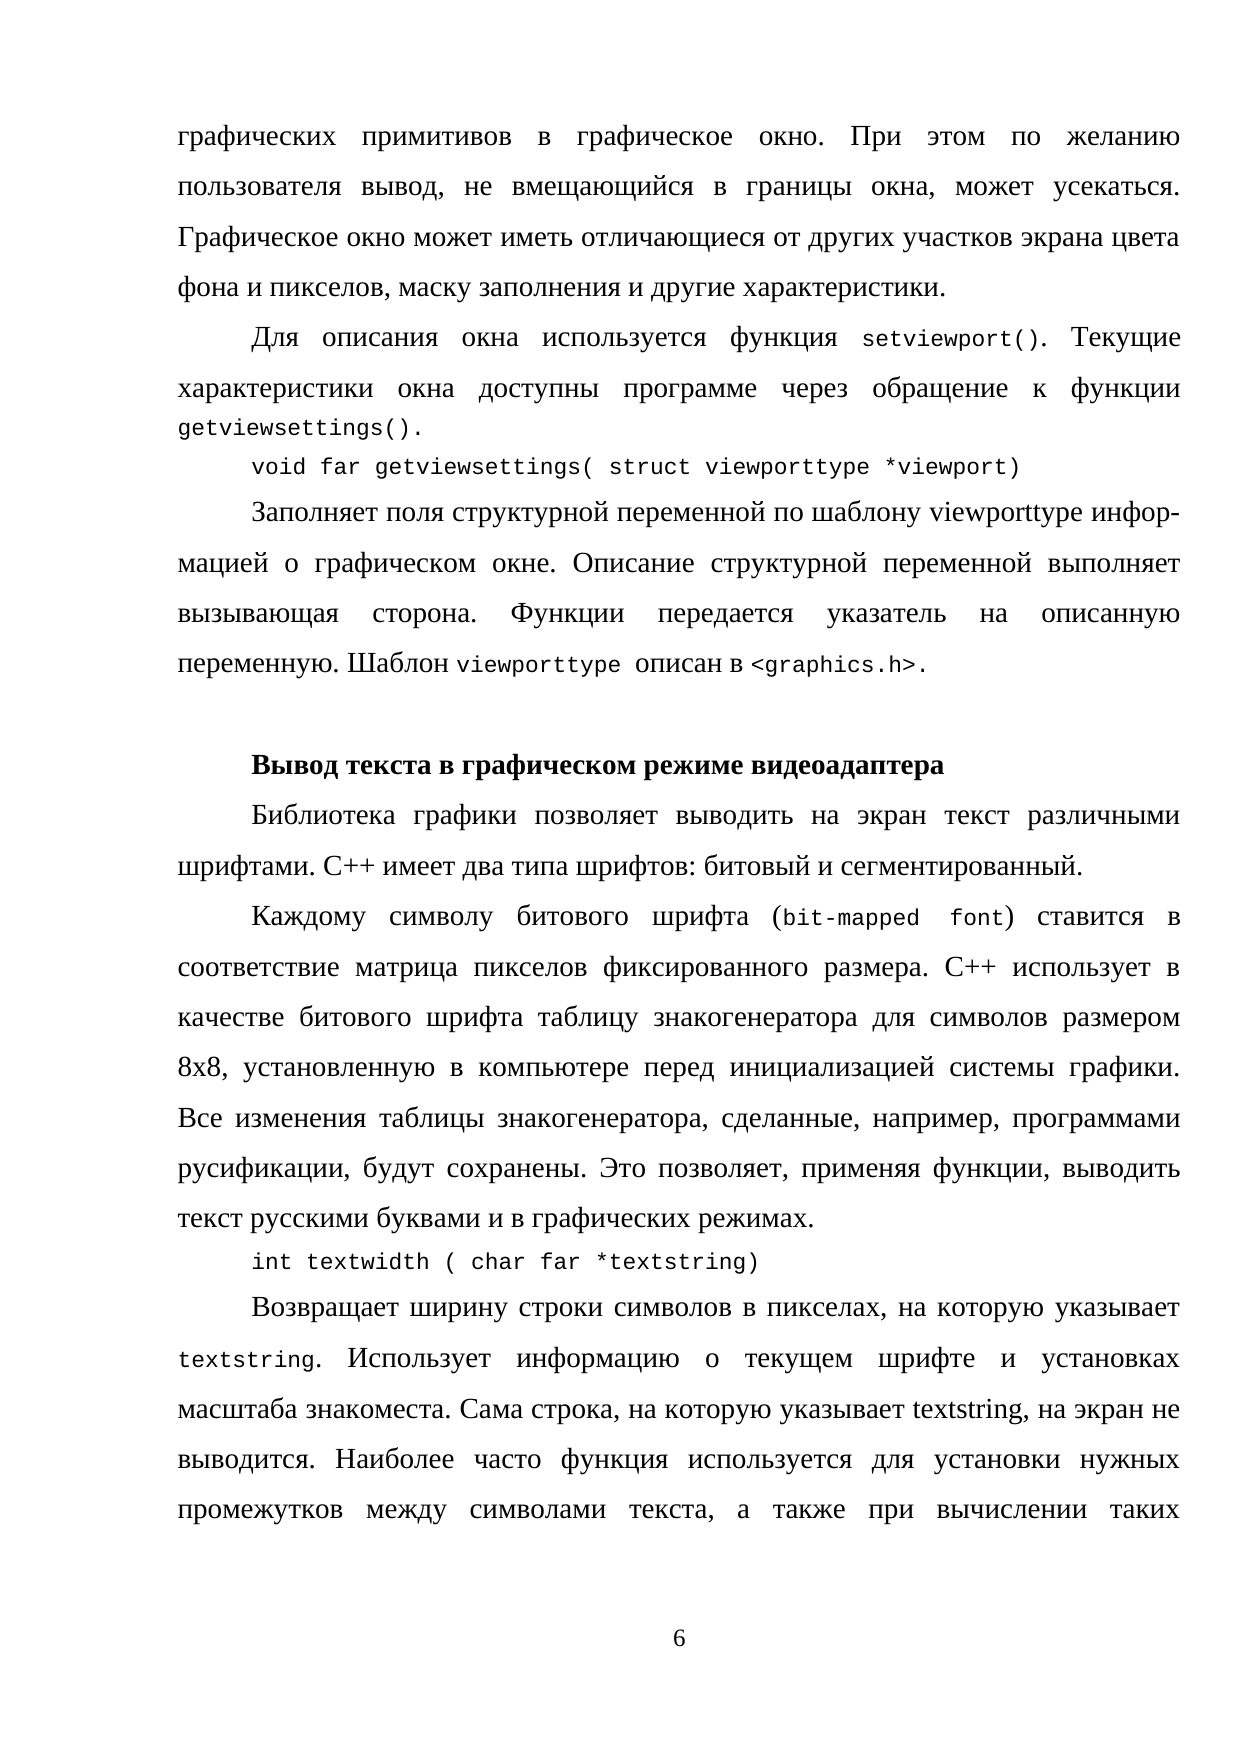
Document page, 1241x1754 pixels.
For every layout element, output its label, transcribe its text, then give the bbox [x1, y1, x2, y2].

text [177, 1289, 1181, 1525]
text int textwidth ( char far *textstring) [177, 1251, 1181, 1277]
text void far getviewsettings( struct viewporttype *viewport) [177, 456, 1181, 482]
text Вывод текста в графическом режиме видеоадаптера [177, 747, 1181, 781]
text Для описания окна используется функция setviewport(). Текущие характеристики окна доступны программе через обращение к функции getviewsettings(). [177, 319, 1181, 443]
text Библиотека графики позволяет выводить на экран текст различными шрифтами. С++ имеет два типа шрифтов: битовый и сегментированный. [177, 797, 1181, 881]
text Заполняет поля структурной переменной по шаблону viewporttype инфор-мацией о графическом окне. Описание структурной переменной выполняет вызывающая сторона. Функции передается указатель на описанную переменную. Шаблон viewporttype описан в <graphics.h>. [177, 494, 1181, 679]
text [177, 118, 1181, 303]
text Каждому символу битового шрифта (bit-mapped font) ставится в соответствие матрица пикселов фиксированного размера. С++ использует в качестве битового шрифта таблицу знакогенератора для символов размером 8x8, установленную в компьютере перед инициализацией системы графики. Все изменения таблицы знакогенератора, сделанные, например, программами русификации, будут сохранены. Это позволяет, применяя функции, выводить текст русскими буквами и в графических режимах. [177, 898, 1181, 1234]
